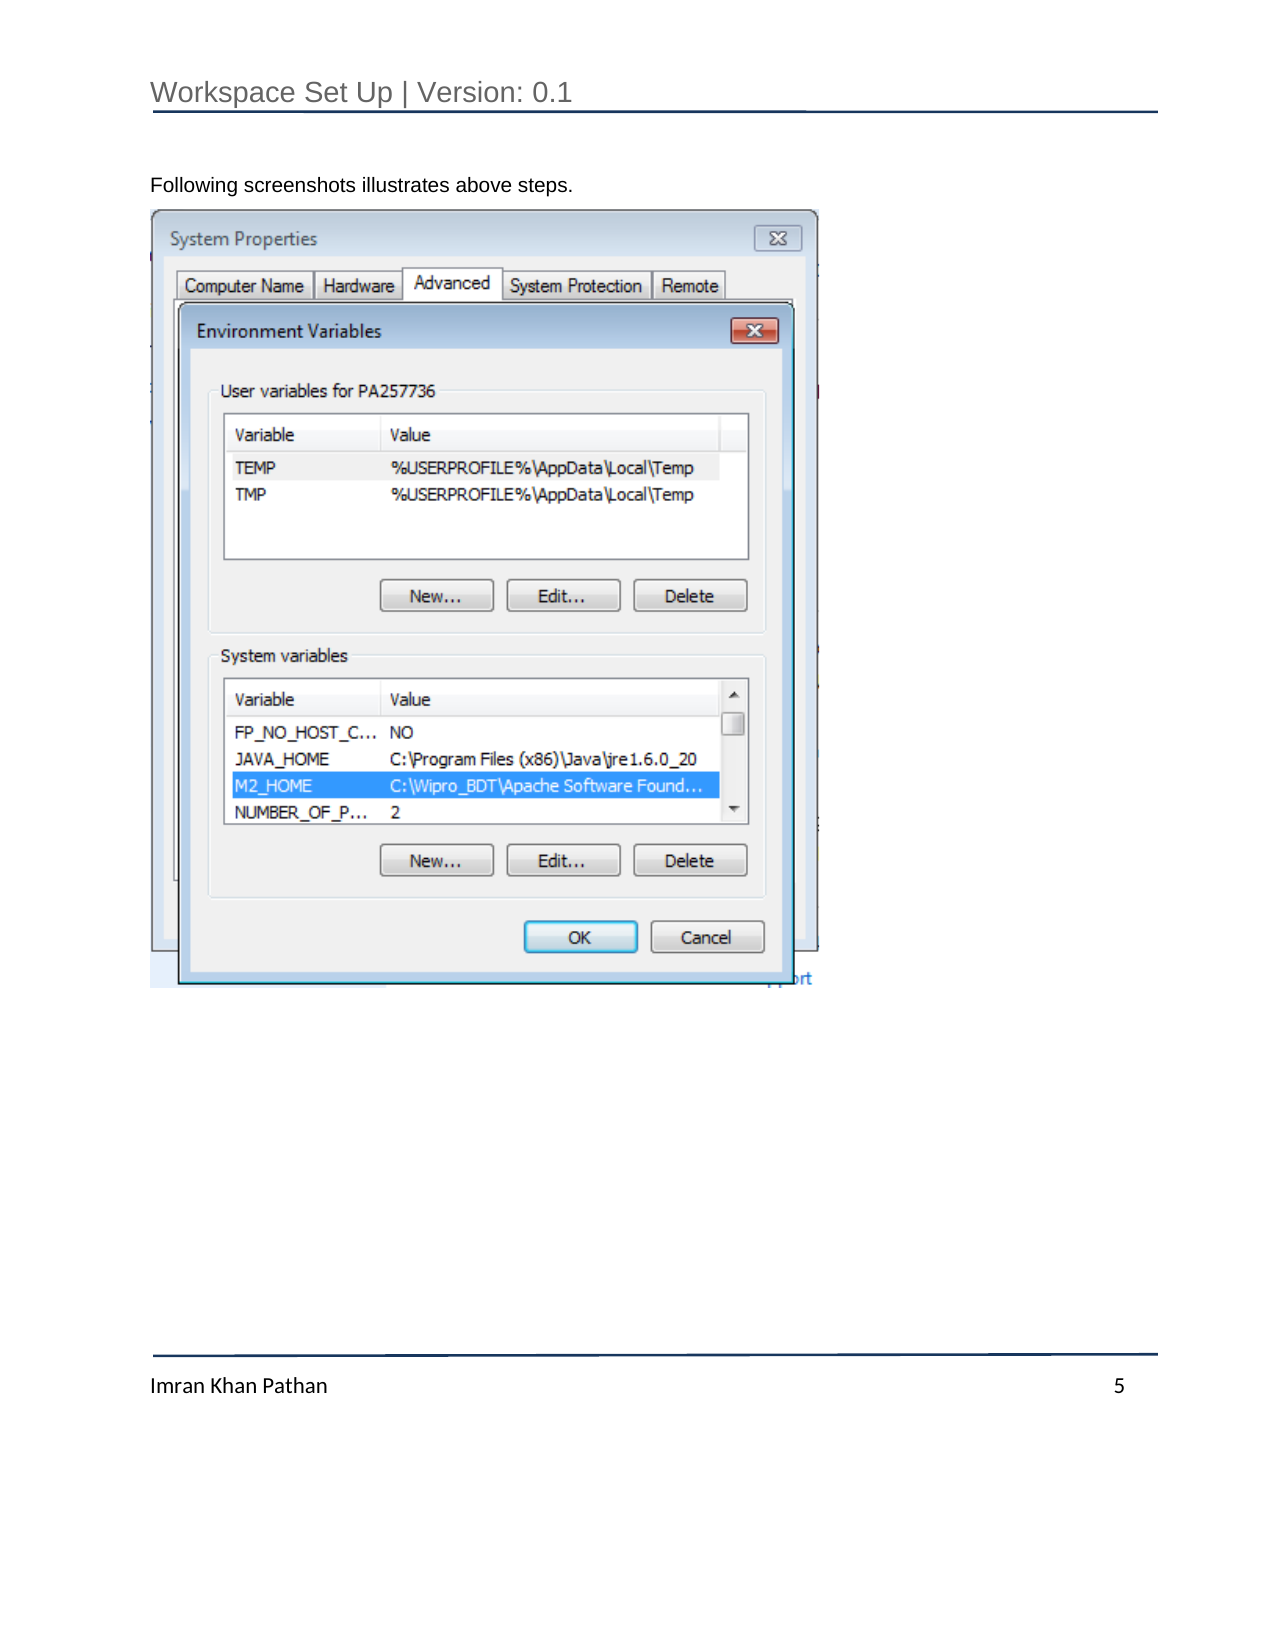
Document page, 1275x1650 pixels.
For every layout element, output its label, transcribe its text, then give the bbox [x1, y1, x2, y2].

text Following screenshots illustrates above steps. [150, 173, 1125, 197]
picture [150, 209, 820, 988]
